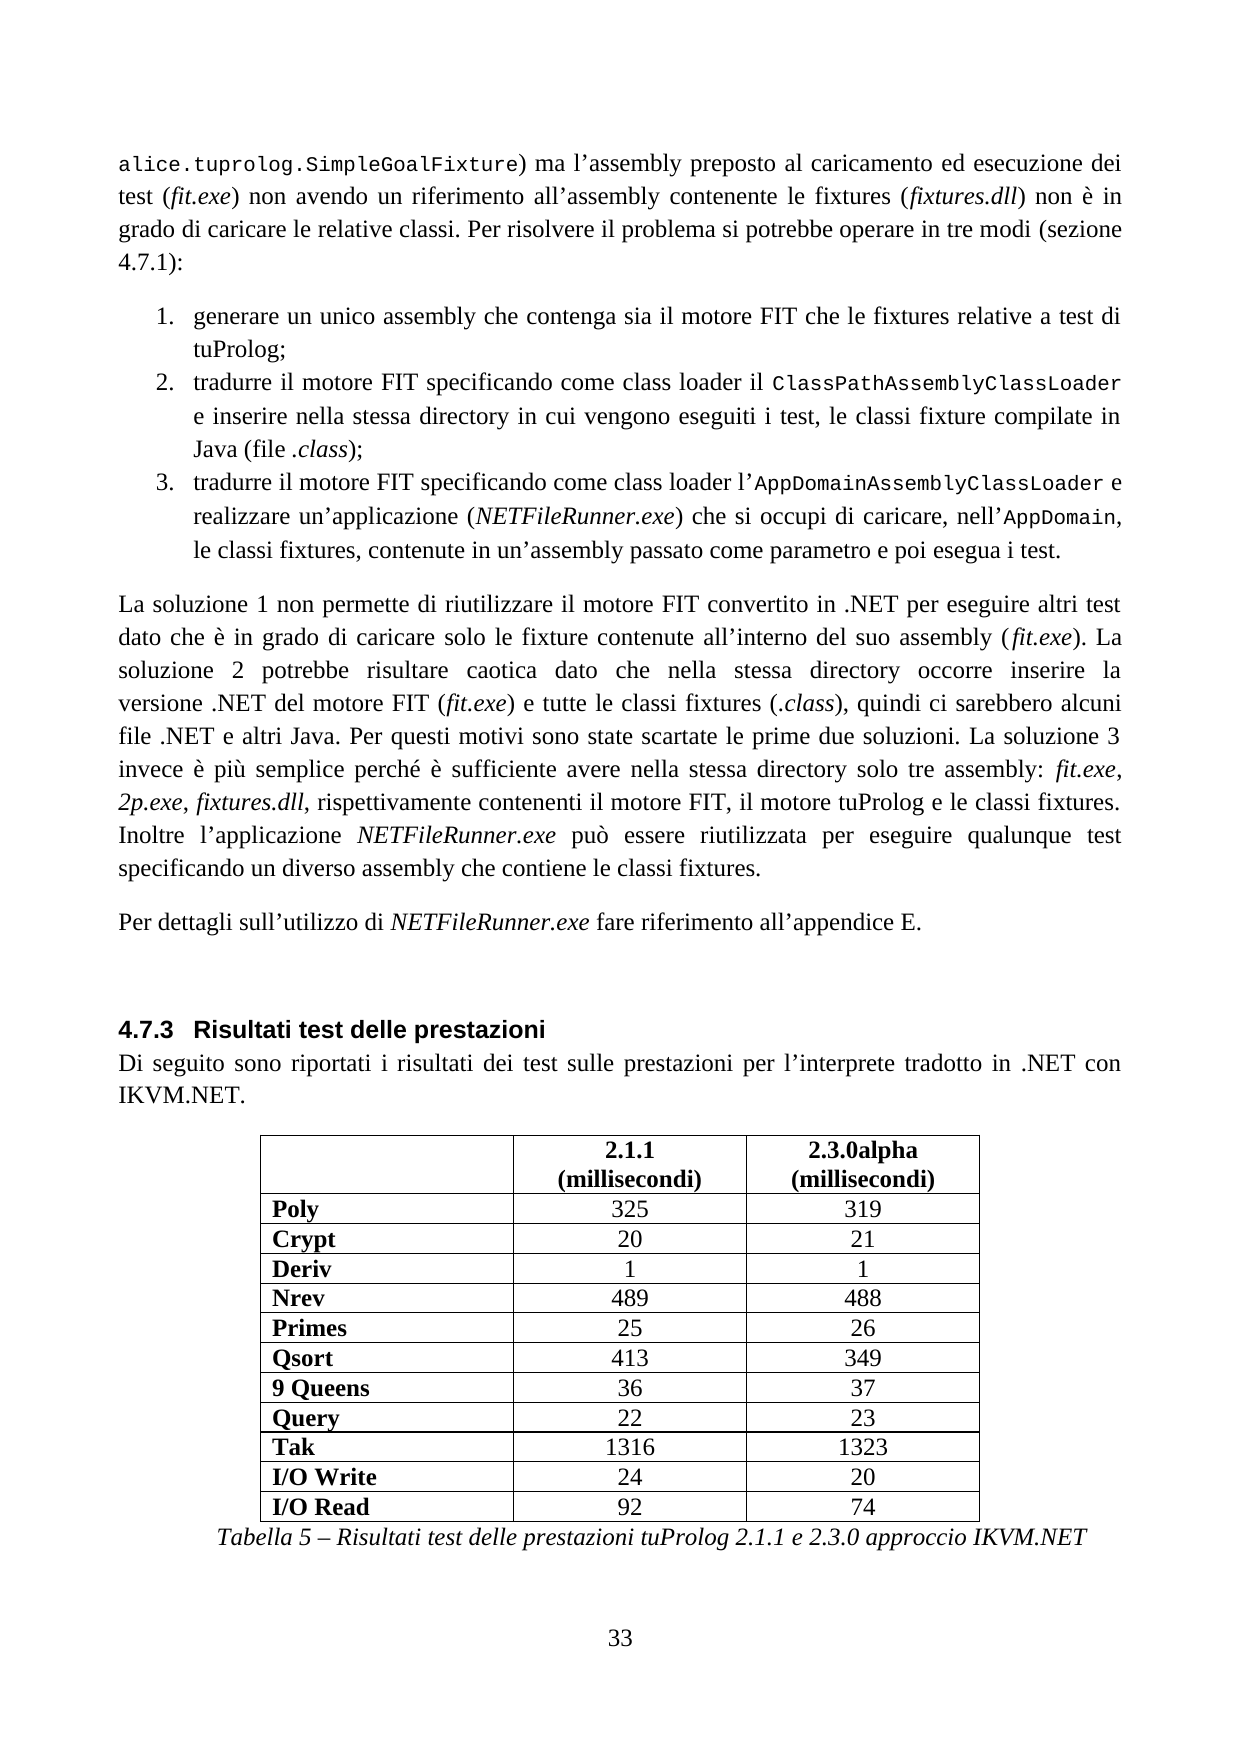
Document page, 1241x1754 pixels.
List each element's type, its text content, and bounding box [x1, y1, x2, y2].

list tradurre il motore FIT specificando come class loader il ClassPathAssemblyClassLoader e inserire nella stessa directory in cui vengono eseguiti i test, le classi fixture compilate in Java (file .class); [156, 367, 1122, 463]
table_cell 26 [747, 1313, 979, 1342]
table_cell 1323 [747, 1433, 979, 1461]
table_cell 37 [747, 1373, 979, 1402]
list tradurre il motore FIT specificando come class loader l’AppDomainAssemblyClassLoader e realizzare un’applicazione (NETFileRunner.exe) che si occupi di caricare, nell’AppDomain, le classi fixtures, contenute in un’assembly passato come parametro e poi esegua i test. [156, 467, 1122, 564]
table_cell 20 [747, 1462, 979, 1491]
table_cell Poly [261, 1194, 513, 1223]
table_cell 24 [514, 1462, 746, 1491]
table_cell 1316 [514, 1433, 746, 1461]
table_cell 488 [747, 1284, 979, 1312]
table_header 2.3.0alpha (millisecondi) [747, 1136, 979, 1193]
list generare un unico assembly che contenga sia il motore FIT che le fixtures relative a test di tuProlog; [156, 301, 1122, 363]
table_cell 21 [747, 1224, 979, 1253]
table_cell Tak [261, 1433, 513, 1461]
table_cell 23 [747, 1403, 979, 1431]
table_cell Deriv [261, 1254, 513, 1282]
table_cell 349 [747, 1343, 979, 1372]
table_header 2.1.1 (millisecondi) [514, 1136, 746, 1193]
list Tabella 5 – Risultati test delle prestazioni tuProlog 2.1.1 e 2.3.0 approccio IKVM.NET [181, 1522, 1122, 1551]
table_cell 1 [514, 1254, 746, 1282]
table_cell 92 [514, 1492, 746, 1521]
table_cell Query [261, 1403, 513, 1431]
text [118, 148, 1122, 276]
table_cell 74 [747, 1492, 979, 1521]
table_cell 1 [747, 1254, 979, 1282]
subtitle Risultati test delle prestazioni [118, 1014, 1122, 1043]
table_cell 319 [747, 1194, 979, 1223]
text Di seguito sono riportati i risultati dei test sulle prestazioni per l’interprete tradotto in .NET con IKVM.NET. [118, 1048, 1122, 1109]
table_cell 25 [514, 1313, 746, 1342]
table_cell I/O Write [261, 1462, 513, 1491]
table_header [261, 1136, 513, 1193]
table_cell Nrev [261, 1284, 513, 1312]
table_cell 36 [514, 1373, 746, 1402]
table_cell Crypt [261, 1224, 513, 1253]
table_cell 20 [514, 1224, 746, 1253]
table_cell 413 [514, 1343, 746, 1372]
text Per dettagli sull’utilizzo di NETFileRunner.exe fare riferimento all’appendice E. [118, 907, 1122, 936]
table_cell Primes [261, 1313, 513, 1342]
table_cell I/O Read [261, 1492, 513, 1521]
table_cell 9 Queens [261, 1373, 513, 1402]
table_cell 22 [514, 1403, 746, 1431]
table_cell 325 [514, 1194, 746, 1223]
table_cell Qsort [261, 1343, 513, 1372]
text La soluzione 1 non permette di riutilizzare il motore FIT convertito in .NET per eseguire altri test dato che è in grado di caricare solo le fixture contenute all’interno del suo assembly (fit.exe). La soluzione 2 potrebbe risultare caotica dato che nella stessa directory occorre inserire la versione .NET del motore FIT (fit.exe) e tutte le classi fixtures (.class), quindi ci sarebbero alcuni file .NET e altri Java. Per questi motivi sono state scartate le prime due soluzioni. La soluzione 3 invece è più semplice perché è sufficiente avere nella stessa directory solo tre assembly: fit.exe, 2p.exe, fixtures.dll, rispettivamente contenenti il motore FIT, il motore tuProlog e le classi fixtures. Inoltre l’applicazione NETFileRunner.exe può essere riutilizzata per eseguire qualunque test specificando un diverso assembly che contiene le classi fixtures. [118, 589, 1122, 882]
table_cell 489 [514, 1284, 746, 1312]
